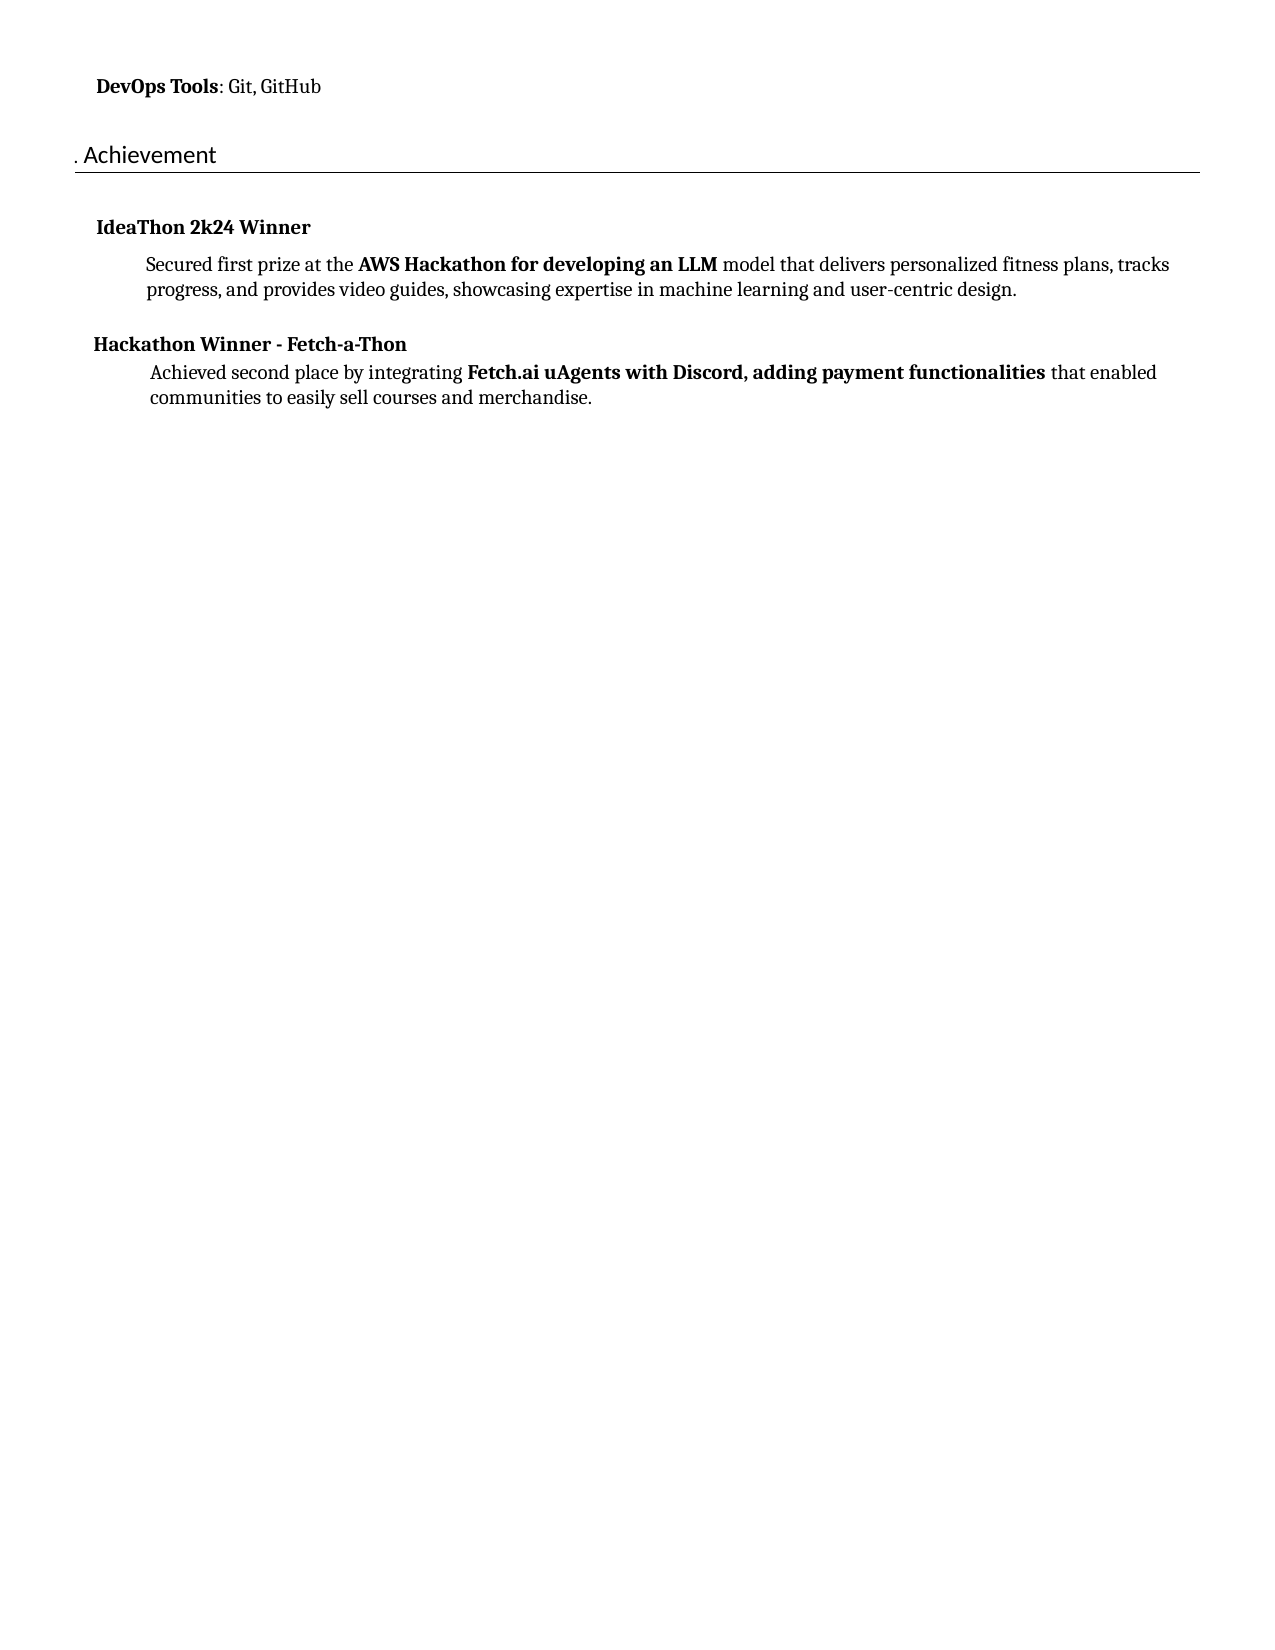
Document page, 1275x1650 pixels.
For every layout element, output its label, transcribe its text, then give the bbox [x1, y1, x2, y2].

text Secured first prize at the AWS Hackathon for developing an LLM model that delivers personalized fitness plans, tracks progress, and provides video guides, showcasing expertise in machine learning and user-centric design. [146, 253, 1200, 302]
text Achieved second place by integrating Fetch.ai uAgents with Discord, adding payment functionalities that enabled communities to easily sell courses and merchandise. [150, 361, 1200, 409]
text Hackathon Winner - Fetch-a-Thon [75, 333, 1200, 357]
subtitle . Achievement [73, 139, 1200, 170]
text IdeaThon 2k24 Winner [96, 216, 1200, 240]
text DevOps Tools: Git, GitHub [96, 75, 1200, 99]
